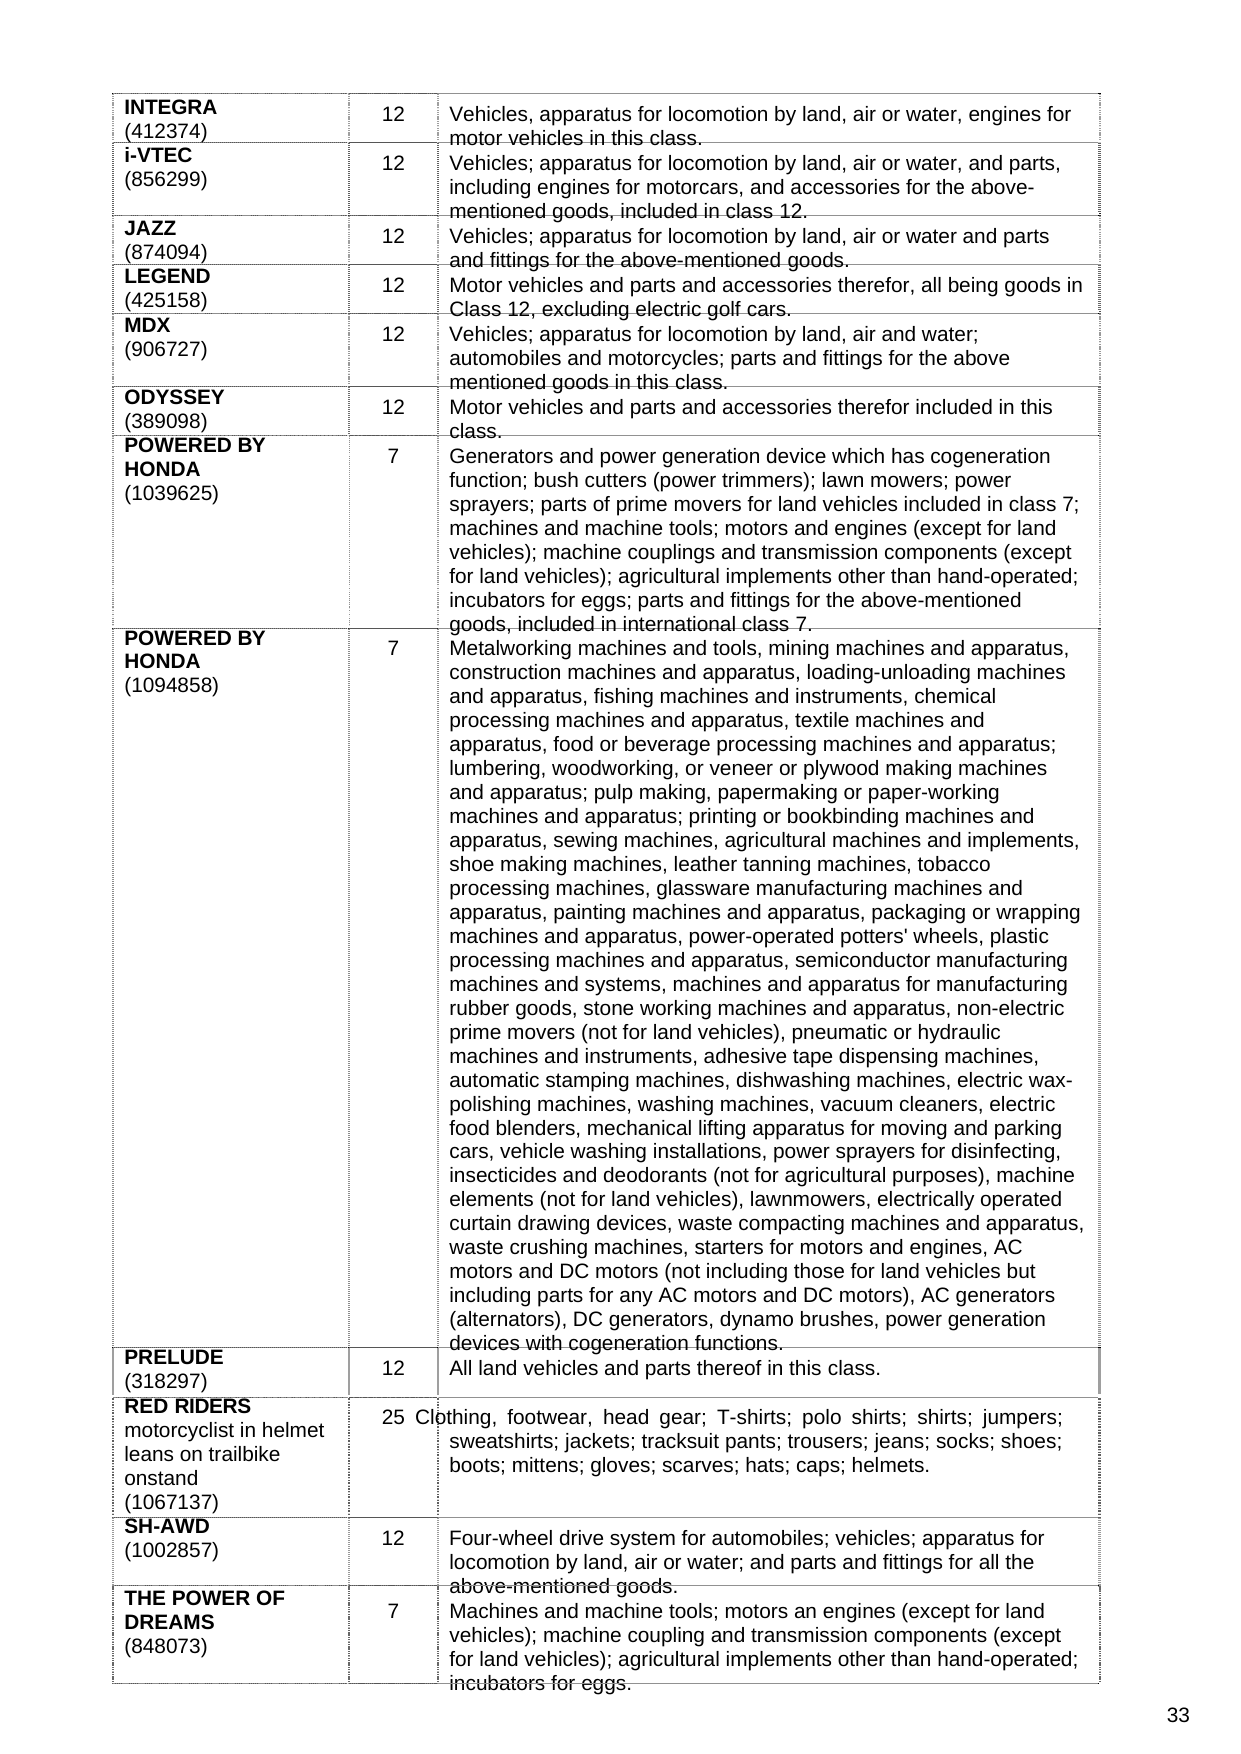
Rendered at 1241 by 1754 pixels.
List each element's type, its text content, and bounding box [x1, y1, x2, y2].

text POWERED BY HONDA (1094858) [124, 625, 287, 697]
text 12 Motor vehicles and parts and accessories therefor, all being goods in Class 12, excluding electric golf cars. [382, 273, 1084, 321]
text (1067137) SH-AWD (1002857) [124, 1489, 219, 1562]
text 12 All land vehicles and parts thereof in this class. [382, 1356, 1240, 1380]
text INTEGRA (412374) i-VTEC (856299) [124, 95, 218, 191]
text 12 Motor vehicles and parts and accessories therefor included in this class. [382, 394, 1054, 442]
text motorcyclist in helmet leans on trailbike onstand [124, 1418, 326, 1489]
text 12 Vehicles; apparatus for locomotion by land, air or water and parts and fittings for the above-mentioned goods. [382, 224, 1051, 272]
text 25 Clothing, footwear, head gear; T-shirts; polo shirts; shirts; jumpers; sweatshirts; jackets; tracksuit pants; trousers; jeans; socks; shoes; boots; mittens; gloves; scarves; hats; caps; helmets. [382, 1405, 1063, 1477]
text JAZZ (874094) LEGEND (425158) MDX (906727) [124, 216, 212, 361]
text PRELUDE (318297) RED RIDERS [124, 1345, 253, 1417]
text 12 Four-wheel drive system for automobiles; vehicles; apparatus for locomotion by land, air or water; and parts and fittings for all the above-mentioned goods. [381, 1526, 1046, 1583]
text 12 Vehicles; apparatus for locomotion by land, air or water, and parts, including engines for motorcars, and accessories for the above- mentioned goods, included in class 12. [382, 151, 1062, 223]
picture [110, 91, 1102, 1686]
text 7 Generators and power generation device which has cogeneration function; bush cutters (power trimmers); lawn mowers; power sprayers; parts of prime movers for land vehicles included in class 7; machines and machine tools; motors and engines (except for land vehicles); machine couplings and transmission components (except for land vehicles); agricultural implements other than hand-operated; incubators for eggs; parts and fittings for the above-mentioned goods, included in international class 7. [387, 444, 1080, 635]
text ODYSSEY (389098) POWERED BY HONDA (1039625) [124, 385, 287, 505]
text 7 Metalworking machines and tools, mining machines and apparatus, construction machines and apparatus, loading-unloading machines and apparatus, fishing machines and instruments, chemical processing machines and apparatus, textile machines and apparatus, food or beverage processing machines and apparatus; lumbering, woodworking, or veneer or plywood making machines and apparatus; pulp making, papermaking or paper-working machines and apparatus; printing or bookbinding machines and apparatus, sewing machines, agricultural machines and implements, shoe making machines, leather tanning machines, tobacco processing machines, glassware manufacturing machines and apparatus, painting machines and apparatus, packaging or wrapping machines and apparatus, power-operated potters' wheels, plastic processing machines and apparatus, semiconductor manufacturing machines and systems, machines and apparatus for manufacturing rubber goods, stone working machines and apparatus, non-electric prime movers (not for land vehicles), pneumatic or hydraulic machines and instruments, adhesive tape dispensing machines, automatic stamping machines, dishwashing machines, electric wax- polishing machines, washing machines, vacuum cleaners, electric food blenders, mechanical lifting apparatus for moving and parking cars, vehicle washing installations, power sprayers for disinfecting, insecticides and deodorants (not for agricultural purposes), machine elements (not for land vehicles), lawnmowers, electrically operated curtain drawing devices, waste compacting machines and apparatus, waste crushing machines, starters for motors and engines, AC motors and DC motors (not including those for land vehicles but including parts for any AC motors and DC motors), AC generators (alternators), DC generators, dynamo brushes, power generation devices with cogeneration functions. [387, 636, 1085, 1355]
text 12 Vehicles, apparatus for locomotion by land, air or water, engines for motor vehicles in this class. [382, 102, 1073, 150]
